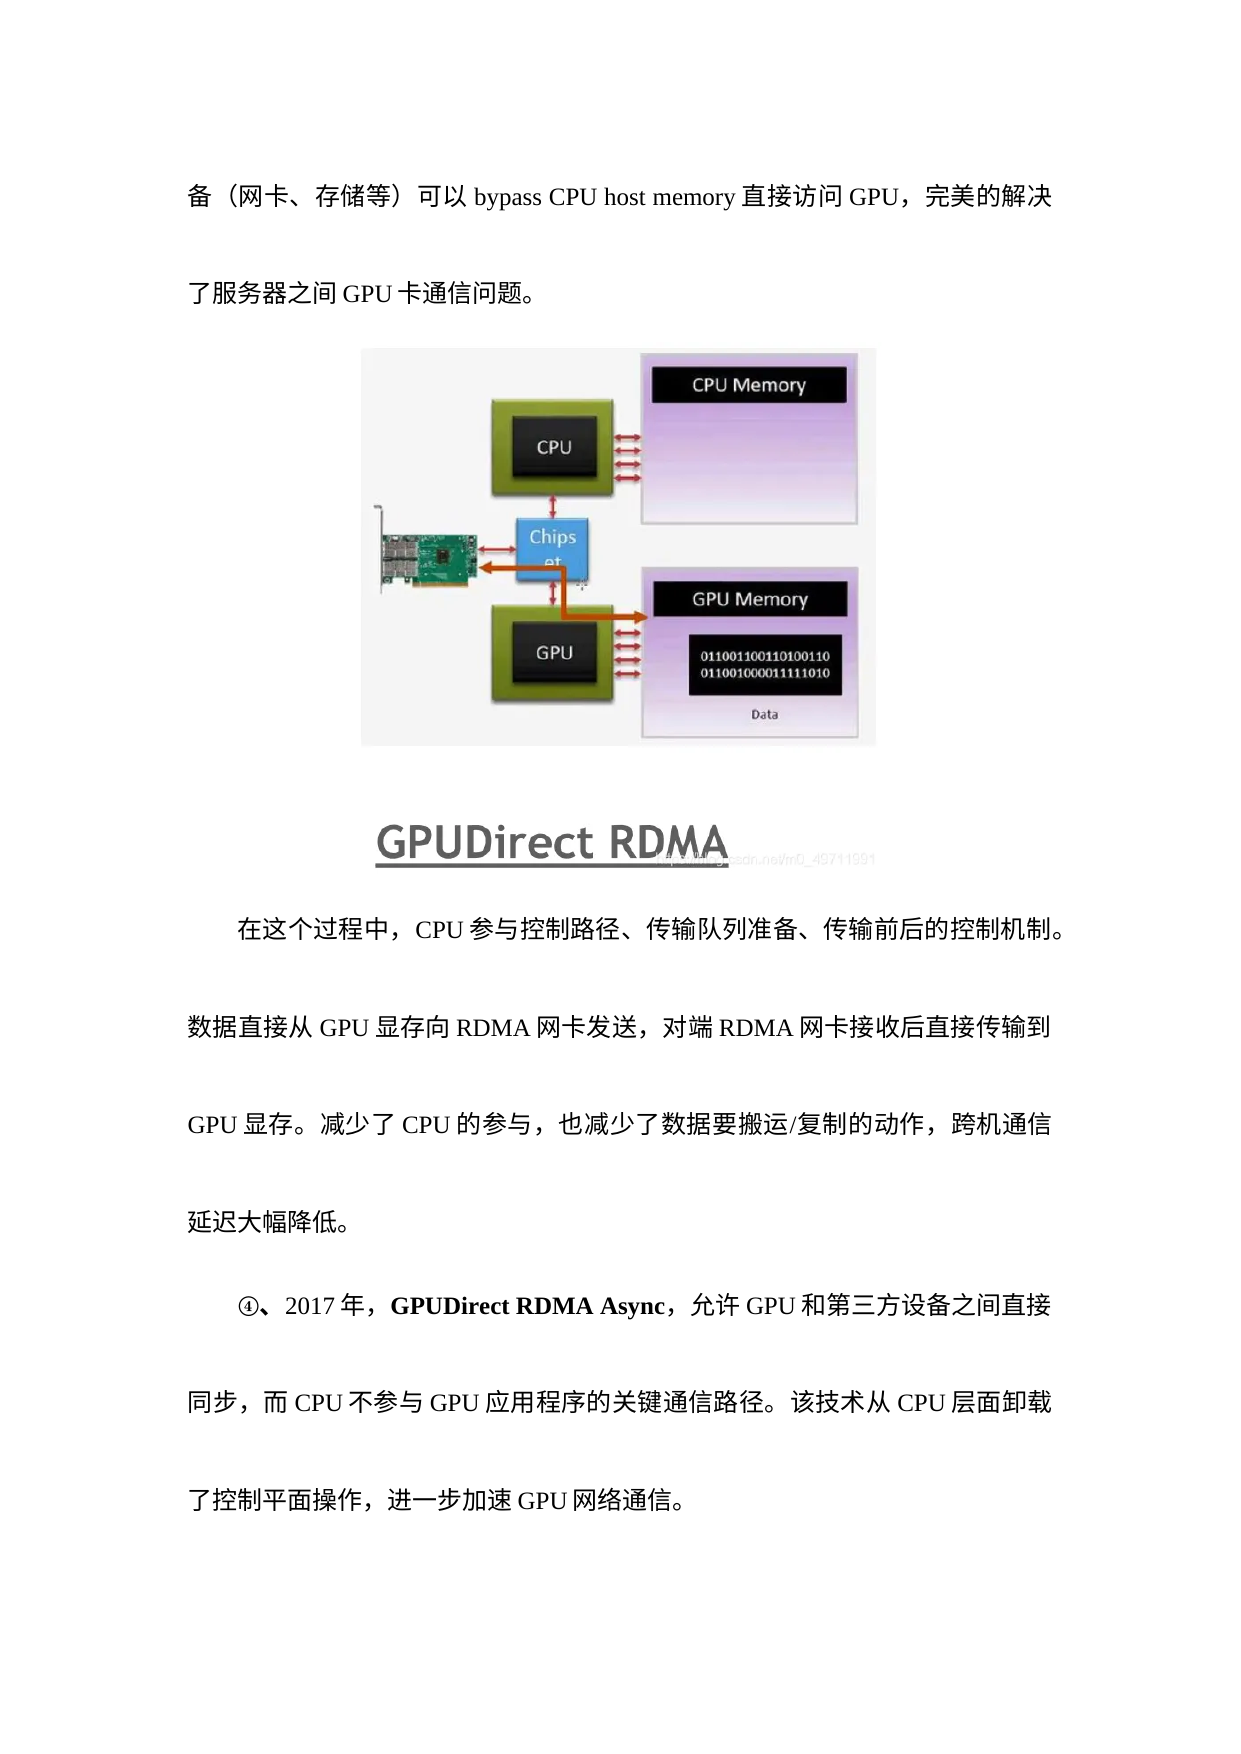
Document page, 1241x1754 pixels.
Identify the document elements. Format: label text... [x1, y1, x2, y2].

text 在这个过程中，CPU参与控制路径、传输队列准备、传输前后的控制机制。数据直接从GPU显存向RDMA网卡发送，对端RDMA网卡接收后直接传输到GPU显存。减少了CPU的参与，也减少了数据要搬运/复制的动作，跨机通信延迟大幅降低。 [187, 895, 1053, 1253]
text ④、2017年，GPUDirect RDMA Async，允许GPU和第三方设备之间直接同步，而CPU不参与GPU应用程序的关键通信路径。该技术从CPU层面卸载了控制平面操作，进一步加速GPU网络通信。 [187, 1271, 1053, 1531]
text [187, 162, 1053, 324]
picture [358, 342, 882, 875]
